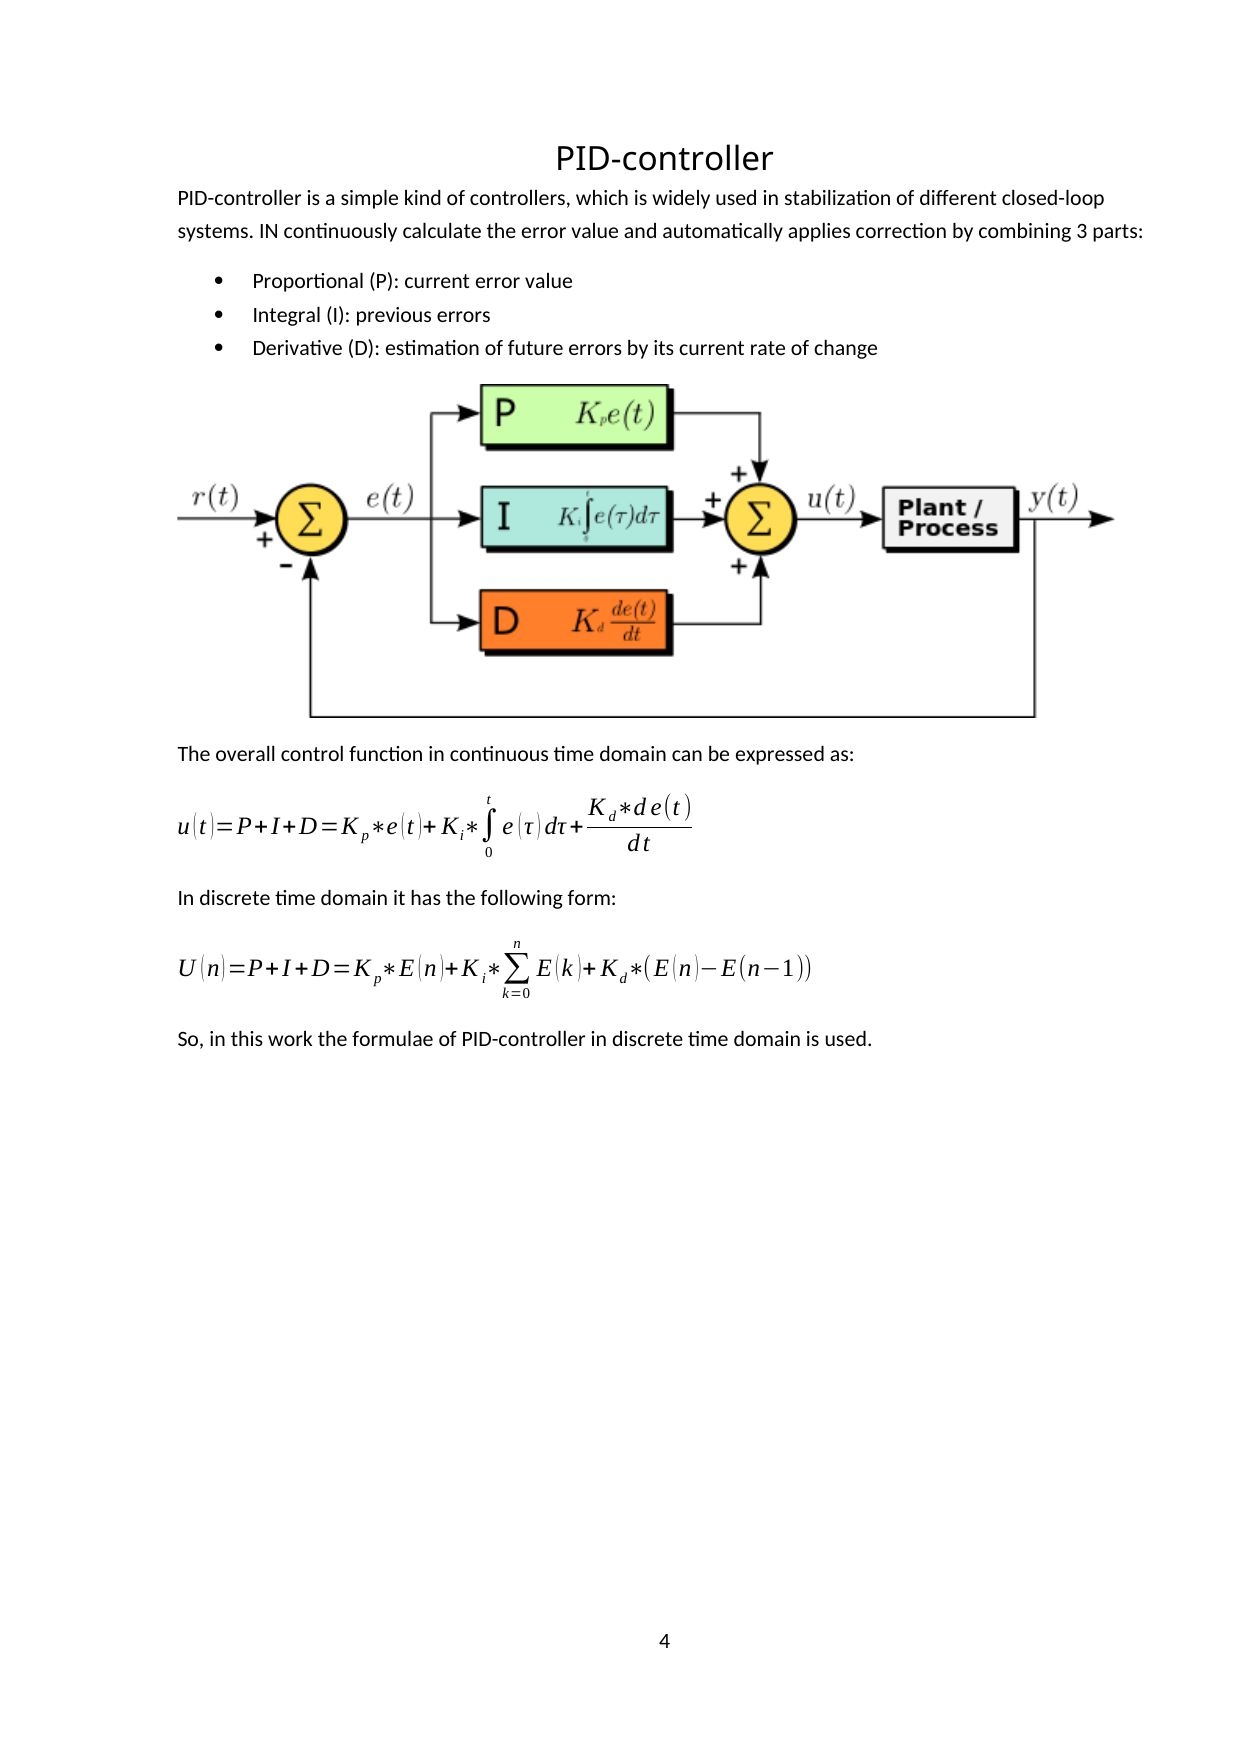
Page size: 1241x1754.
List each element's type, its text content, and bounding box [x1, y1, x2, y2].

list Derivative (D): estimation of future errors by its current rate of change [215, 334, 1152, 361]
subtitle PID-controller [177, 135, 1152, 180]
picture [177, 384, 1115, 718]
list Integral (I): previous errors [215, 301, 1152, 328]
text So, in this work the formulae of PID-controller in discrete time domain is used. [177, 1025, 1152, 1052]
text The overall control function in continuous time domain can be expressed as: [177, 741, 1152, 767]
text PID-controller is a simple kind of controllers, which is widely used in stabilization of different closed-loop systems. IN continuously calculate the error value and automatically applies correction by combining 3 parts: [177, 184, 1152, 244]
list Proportional (P): current error value [215, 268, 1152, 294]
text In discrete time domain it has the following form: [177, 884, 1152, 911]
